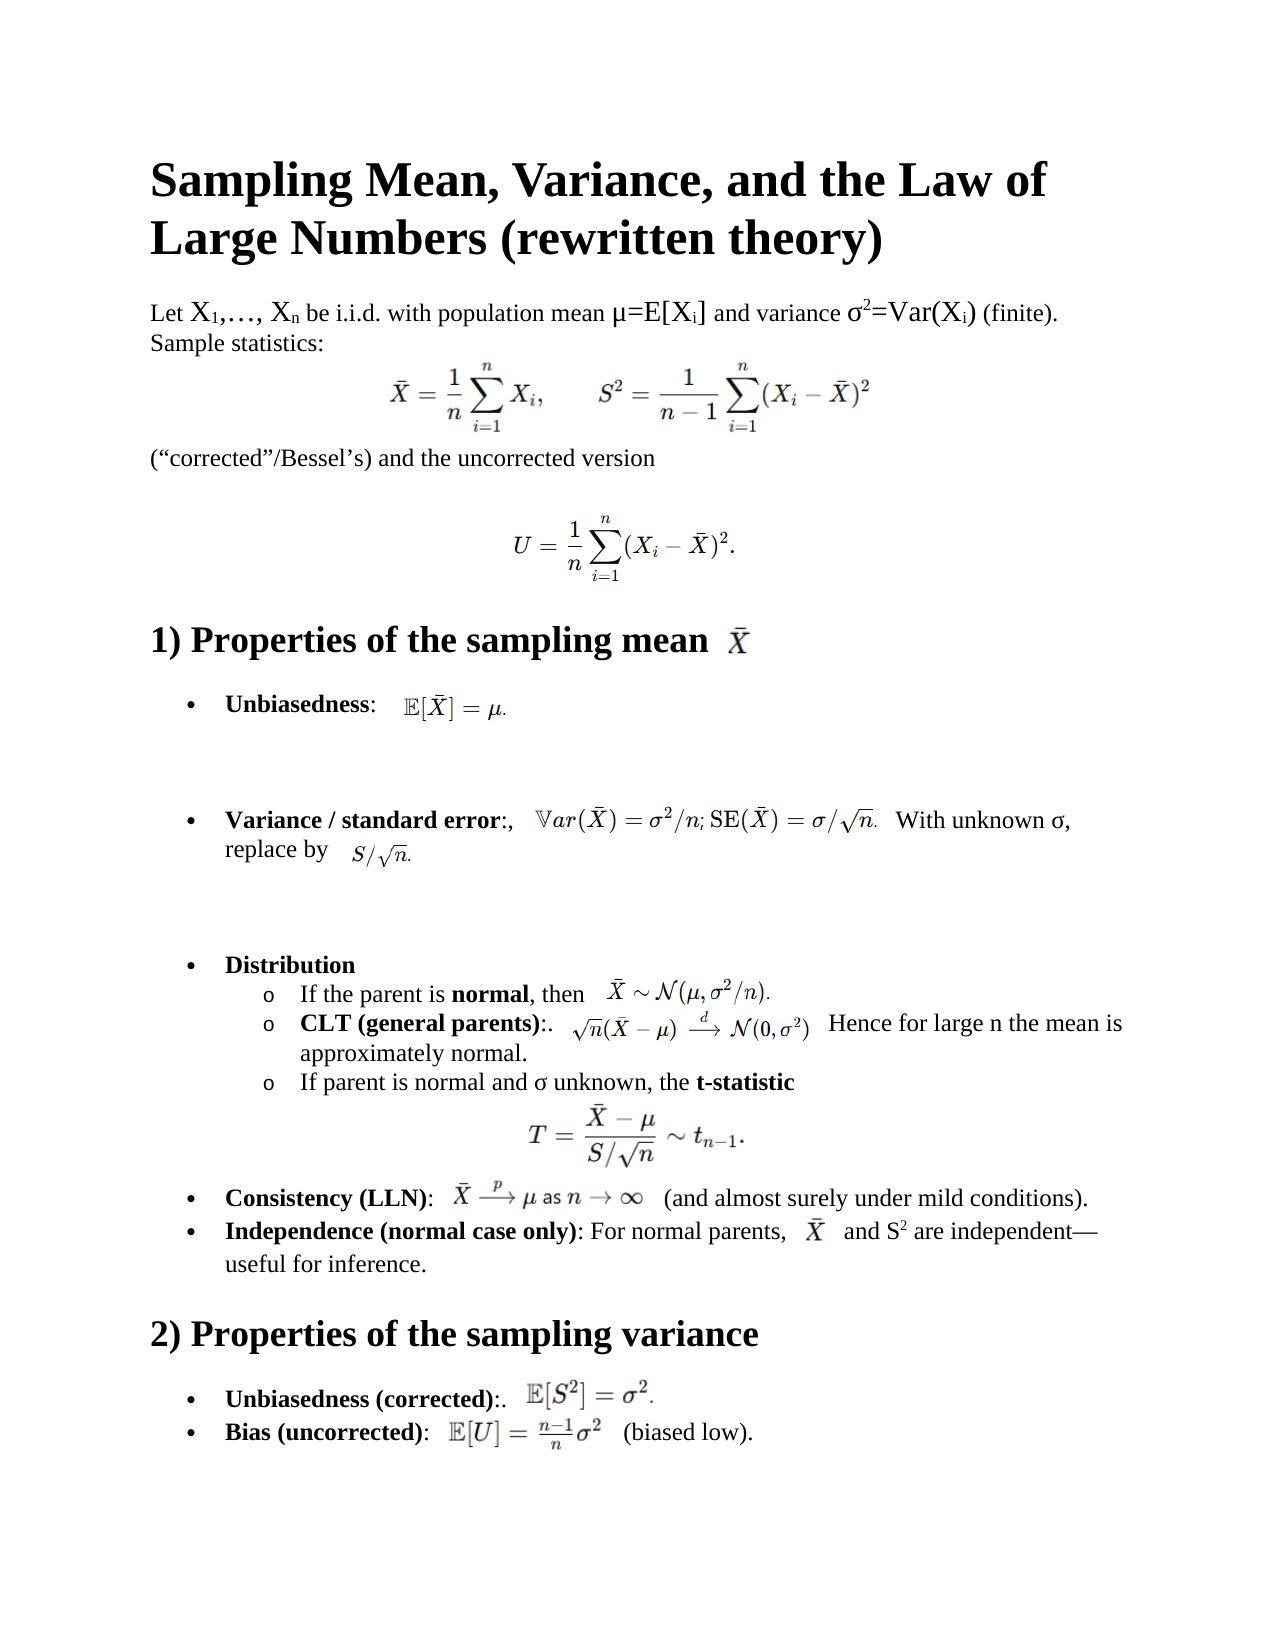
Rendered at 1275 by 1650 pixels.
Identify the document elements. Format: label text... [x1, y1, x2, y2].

picture [398, 691, 508, 729]
picture [728, 619, 751, 661]
list Unbiasedness: [187, 689, 1125, 718]
list Bias (uncorrected): (biased low). [187, 1417, 448, 1446]
list If the parent is normal, then [262, 979, 1125, 1008]
picture [806, 1212, 826, 1247]
list Independence (normal case only): For normal parents, and S2 are independent—useful for inference. [187, 1216, 1125, 1278]
picture [351, 838, 414, 877]
picture [572, 1008, 810, 1046]
picture [526, 1379, 654, 1412]
picture [453, 1175, 645, 1214]
list Distribution [187, 950, 1125, 979]
list Bias (uncorrected): (biased low). [605, 1417, 1125, 1446]
picture [526, 1101, 749, 1173]
picture [508, 502, 739, 588]
picture [533, 804, 877, 847]
list Consistency (LLN): (and almost surely under mild conditions). [645, 1183, 1125, 1212]
picture [448, 1413, 605, 1456]
list CLT (general parents):. Hence for large n the mean is approximately normal. [262, 1008, 1125, 1067]
list If parent is normal and σ unknown, the t-statistic [262, 1067, 1125, 1096]
list Consistency (LLN): (and almost surely under mild conditions). [187, 1183, 453, 1212]
text 1) Properties of the sampling mean [150, 617, 1125, 660]
text Sampling Mean, Variance, and the Law of Large Numbers (rewritten theory) [150, 150, 1125, 265]
picture [390, 357, 871, 441]
picture [604, 976, 771, 1005]
list Unbiasedness (corrected):. [187, 1384, 1125, 1413]
text (“corrected”/Bessel’s) and the uncorrected version [150, 443, 1125, 472]
text 2) Properties of the sampling variance [150, 1312, 1125, 1355]
text Let X1,…, Xn be i.i.d. with population mean μ=E[Xi] and variance σ2=Var(Xi) (finite). Sample statistics: [150, 294, 1125, 356]
